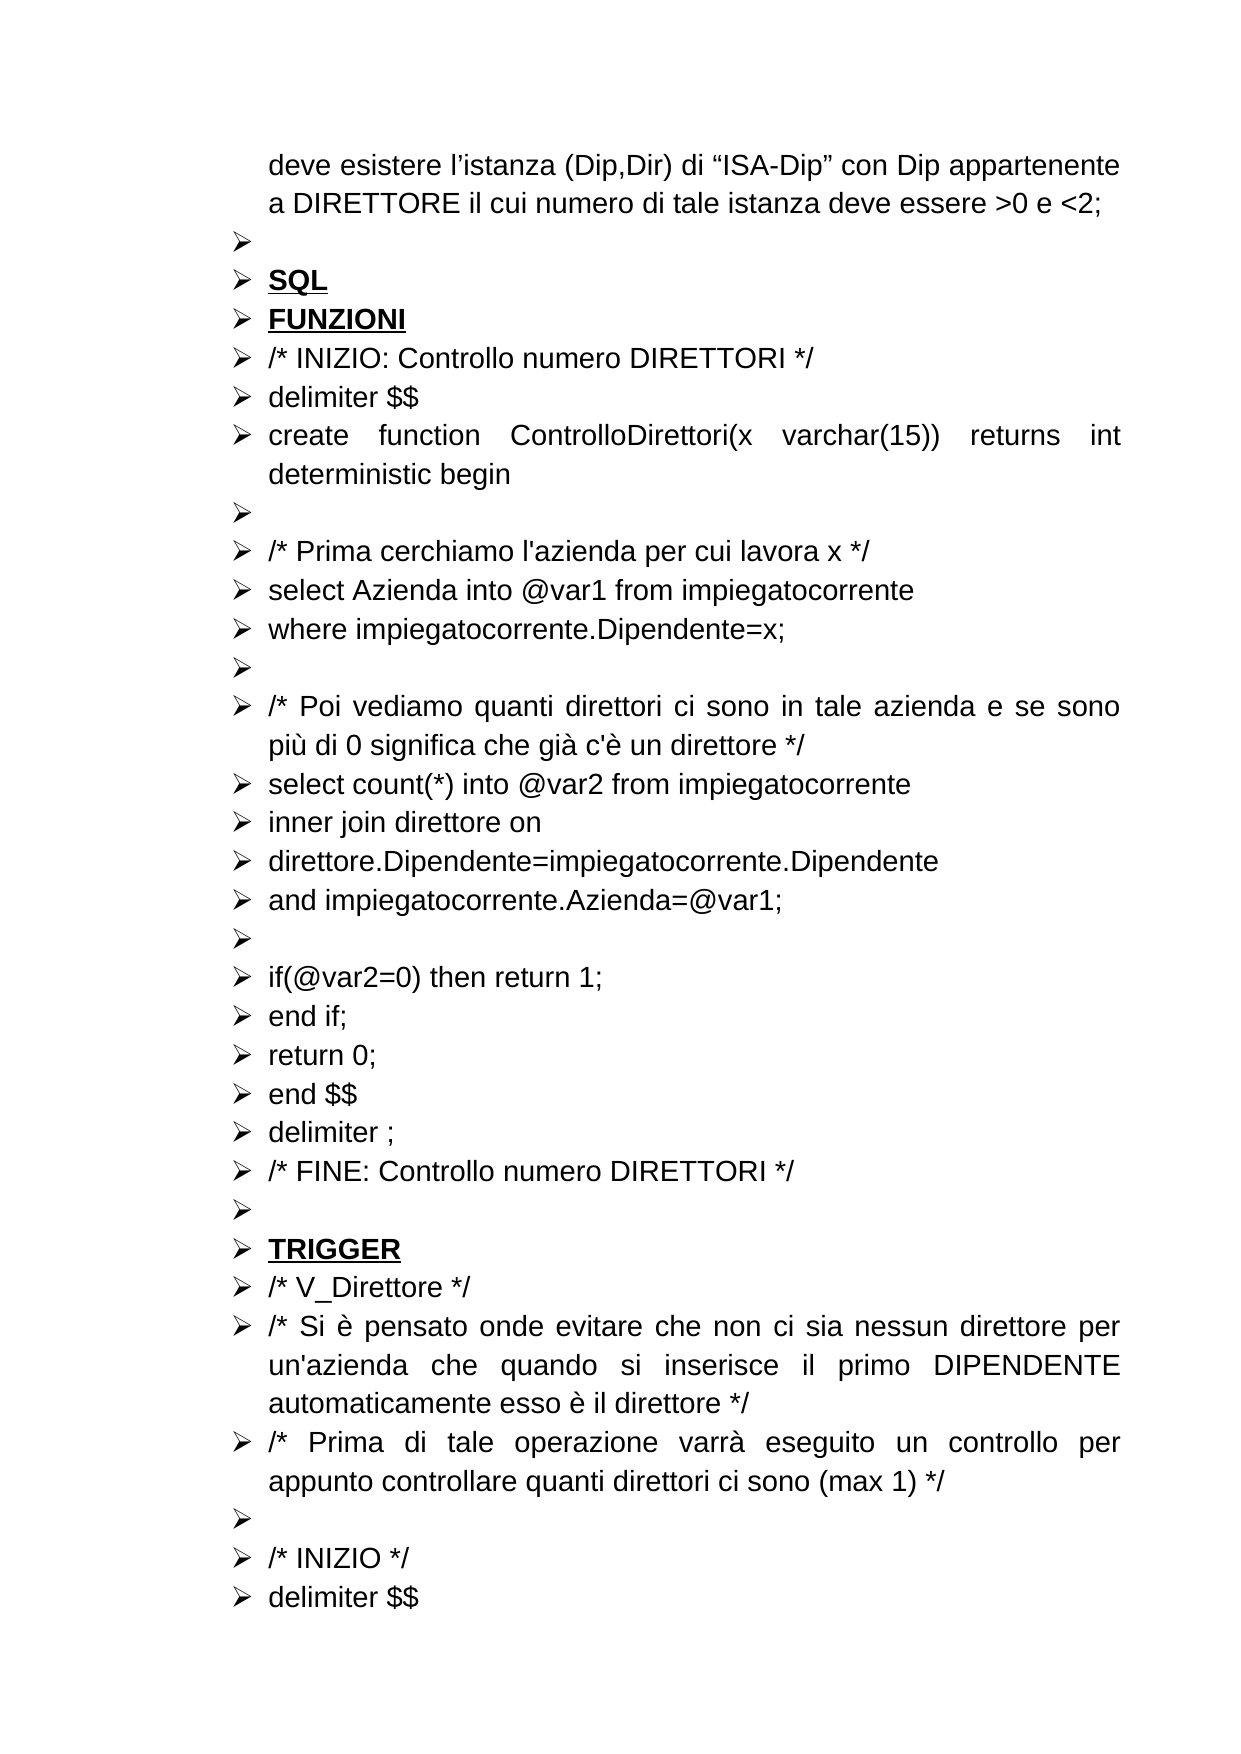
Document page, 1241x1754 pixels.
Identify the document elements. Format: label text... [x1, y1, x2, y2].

list TRIGGER [231, 1232, 1122, 1266]
list /* INIZIO */ [231, 1541, 1122, 1575]
list delimiter ; [231, 1116, 1122, 1149]
list select count(*) into @var2 from impiegatocorrente [231, 767, 1122, 801]
list end $$ [231, 1077, 1122, 1111]
list where impiegatocorrente.Dipendente=x; [231, 612, 1122, 646]
list /* Prima cerchiamo l'azienda per cui lavora x */ [231, 534, 1122, 568]
list select Azienda into @var1 from impiegatocorrente [231, 573, 1122, 607]
list /* INIZIO: Controllo numero DIRETTORI */ [231, 341, 1122, 375]
list delimiter $$ [231, 1580, 1122, 1614]
list /* Prima di tale operazione varrà eseguito un controllo per appunto controllare quanti direttori ci sono (max 1) */ [231, 1425, 1122, 1497]
list /* V_Direttore */ [231, 1271, 1122, 1304]
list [231, 148, 1122, 220]
list if(@var2=0) then return 1; [231, 961, 1122, 994]
list /* Poi vediamo quanti direttori ci sono in tale azienda e se sono più di 0 significa che già c'è un direttore */ [231, 689, 1122, 762]
list return 0; [231, 1038, 1122, 1072]
list inner join direttore on [231, 806, 1122, 839]
list /* FINE: Controllo numero DIRETTORI */ [231, 1154, 1122, 1188]
list SQL [231, 263, 1122, 297]
list end if; [231, 999, 1122, 1033]
list and impiegatocorrente.Azienda=@var1; [231, 883, 1122, 917]
list delimiter $$ [231, 380, 1122, 413]
list /* Si è pensato onde evitare che non ci sia nessun direttore per un'azienda che quando si inserisce il primo DIPENDENTE automaticamente esso è il direttore */ [231, 1309, 1122, 1420]
list create function ControlloDirettori(x varchar(15)) returns int deterministic begin [231, 418, 1122, 491]
list direttore.Dipendente=impiegatocorrente.Dipendente [231, 844, 1122, 878]
list FUNZIONI [231, 302, 1122, 336]
